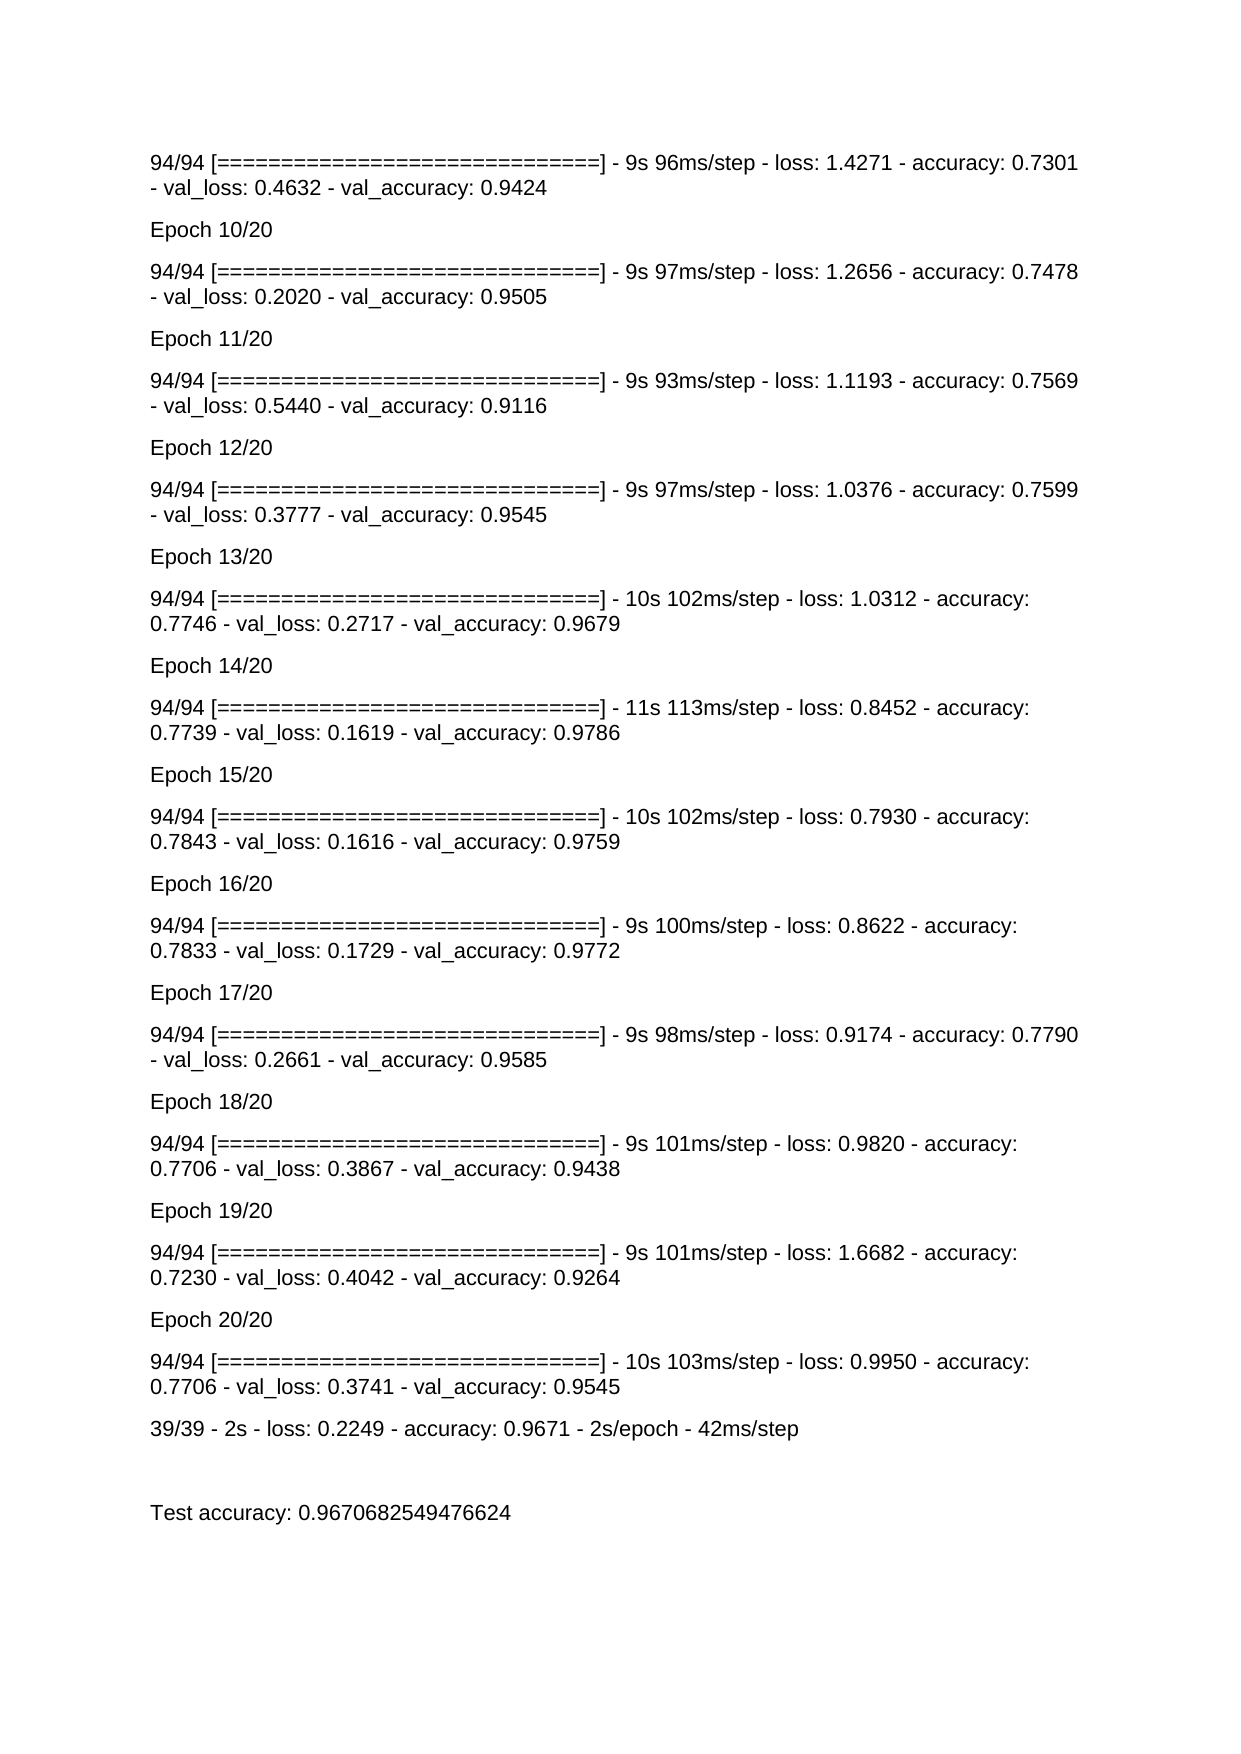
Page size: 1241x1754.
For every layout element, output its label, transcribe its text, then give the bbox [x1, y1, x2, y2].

text 94/94 [==============================] - 11s 113ms/step - loss: 0.8452 - accuracy: 0.7739 - val_loss: 0.1619 - val_accuracy: 0.9786 [150, 695, 1090, 745]
text Test accuracy: 0.9670682549476624 [150, 1499, 1090, 1524]
text 94/94 [==============================] - 10s 102ms/step - loss: 1.0312 - accuracy: 0.7746 - val_loss: 0.2717 - val_accuracy: 0.9679 [150, 586, 1090, 636]
text 94/94 [==============================] - 9s 98ms/step - loss: 0.9174 - accuracy: 0.7790 - val_loss: 0.2661 - val_accuracy: 0.9585 [150, 1022, 1090, 1072]
text Epoch 17/20 [150, 980, 1090, 1005]
text 94/94 [==============================] - 10s 102ms/step - loss: 0.7930 - accuracy: 0.7843 - val_loss: 0.1616 - val_accuracy: 0.9759 [150, 804, 1090, 854]
text Epoch 13/20 [150, 544, 1090, 569]
text 94/94 [==============================] - 9s 101ms/step - loss: 0.9820 - accuracy: 0.7706 - val_loss: 0.3867 - val_accuracy: 0.9438 [150, 1131, 1090, 1181]
text Epoch 11/20 [150, 326, 1090, 351]
text Epoch 16/20 [150, 871, 1090, 896]
text Epoch 19/20 [150, 1198, 1090, 1223]
text 39/39 - 2s - loss: 0.2249 - accuracy: 0.9671 - 2s/epoch - 42ms/step [150, 1416, 1090, 1441]
text Epoch 15/20 [150, 762, 1090, 787]
text 94/94 [==============================] - 9s 101ms/step - loss: 1.6682 - accuracy: 0.7230 - val_loss: 0.4042 - val_accuracy: 0.9264 [150, 1239, 1090, 1290]
text Epoch 20/20 [150, 1307, 1090, 1332]
text Epoch 12/20 [150, 435, 1090, 460]
text 94/94 [==============================] - 10s 103ms/step - loss: 0.9950 - accuracy: 0.7706 - val_loss: 0.3741 - val_accuracy: 0.9545 [150, 1348, 1090, 1399]
text Epoch 10/20 [150, 217, 1090, 242]
text 94/94 [==============================] - 9s 97ms/step - loss: 1.0376 - accuracy: 0.7599 - val_loss: 0.3777 - val_accuracy: 0.9545 [150, 477, 1090, 527]
text 94/94 [==============================] - 9s 93ms/step - loss: 1.1193 - accuracy: 0.7569 - val_loss: 0.5440 - val_accuracy: 0.9116 [150, 368, 1090, 418]
text Epoch 18/20 [150, 1089, 1090, 1114]
text 94/94 [==============================] - 9s 96ms/step - loss: 1.4271 - accuracy: 0.7301 - val_loss: 0.4632 - val_accuracy: 0.9424 [150, 150, 1090, 200]
text 94/94 [==============================] - 9s 100ms/step - loss: 0.8622 - accuracy: 0.7833 - val_loss: 0.1729 - val_accuracy: 0.9772 [150, 913, 1090, 963]
text 94/94 [==============================] - 9s 97ms/step - loss: 1.2656 - accuracy: 0.7478 - val_loss: 0.2020 - val_accuracy: 0.9505 [150, 259, 1090, 309]
text Epoch 14/20 [150, 653, 1090, 678]
